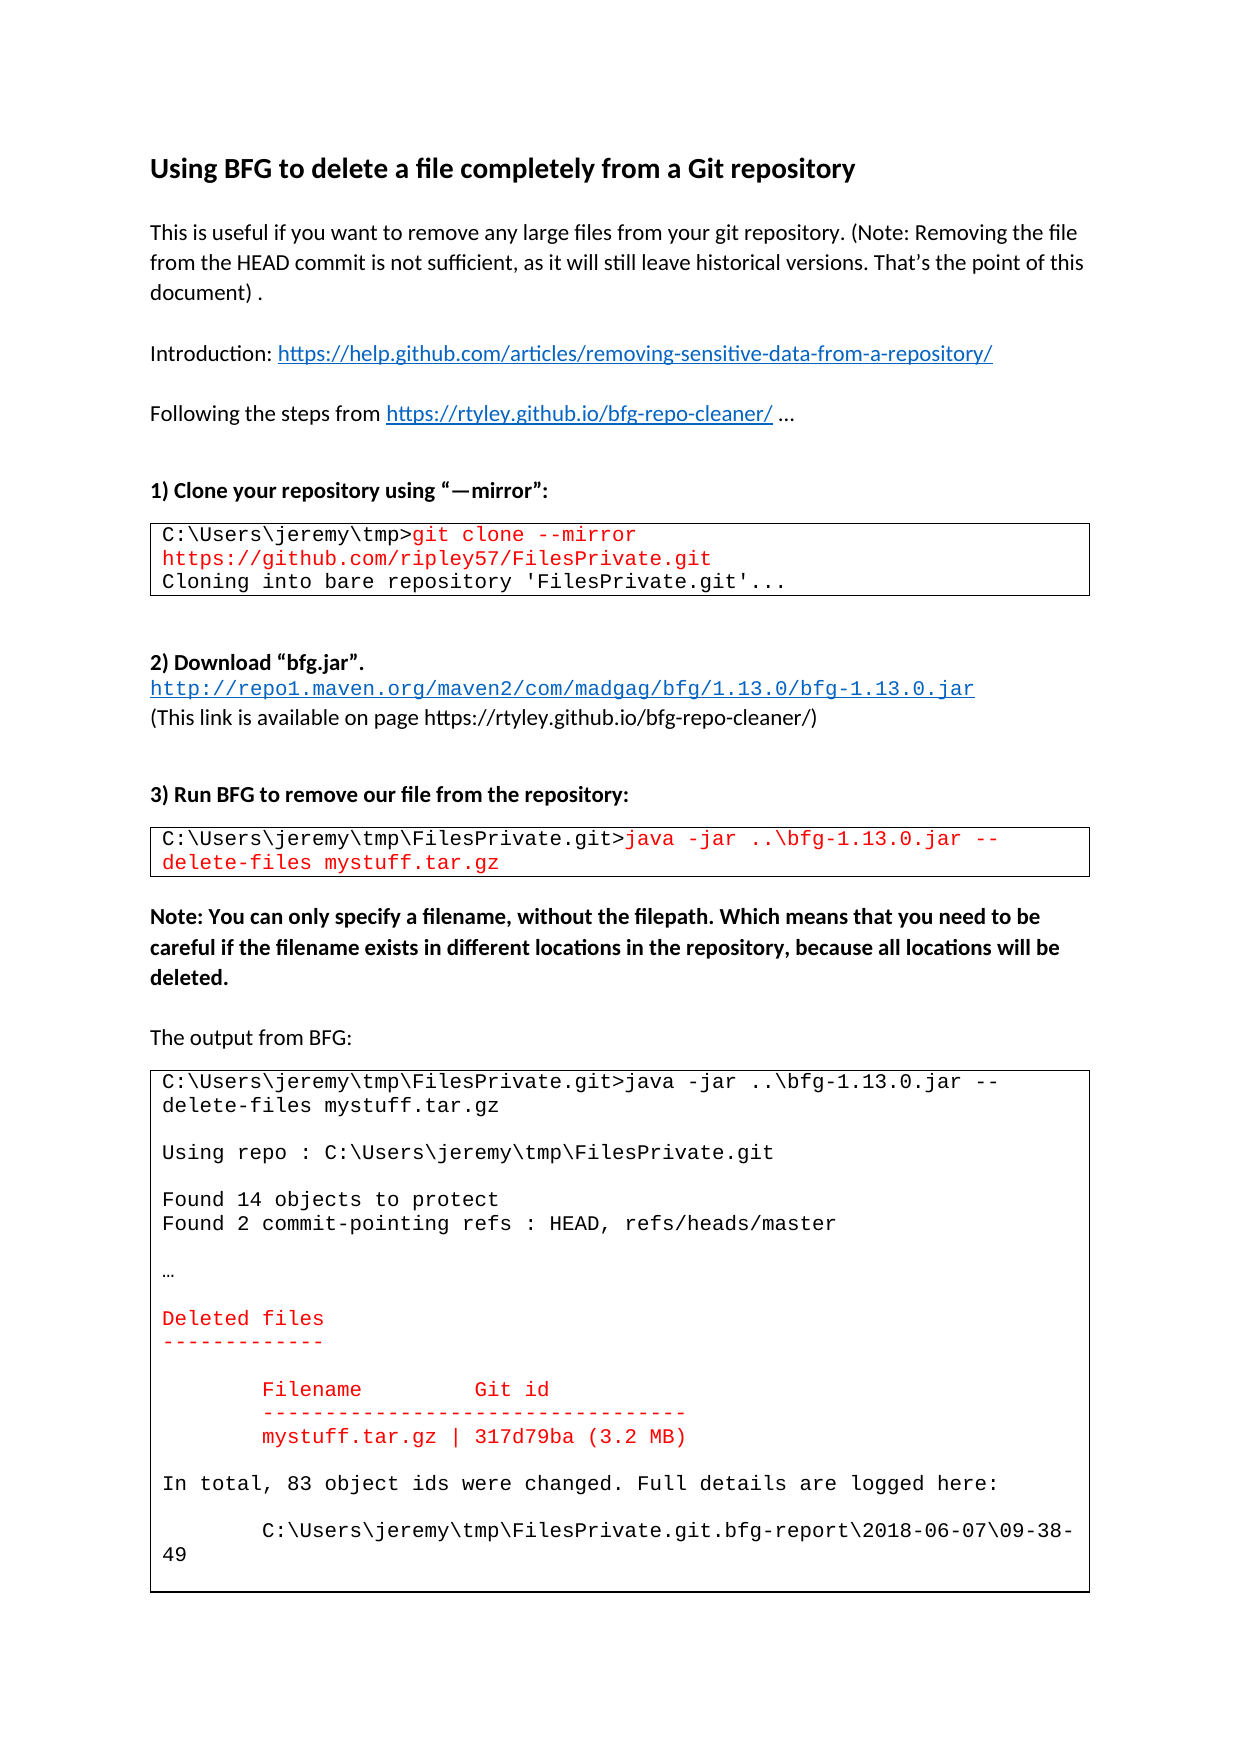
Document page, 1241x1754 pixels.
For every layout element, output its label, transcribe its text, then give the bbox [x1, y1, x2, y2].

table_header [151, 1071, 1089, 1591]
text 3) Run BFG to remove our file from the repository: [150, 780, 1090, 808]
table_header C:\Users\jeremy\tmp\FilesPrivate.git>java -jar ..\bfg-1.13.0.jar --delete-files mystuff.tar.gz [151, 828, 1089, 876]
text Using BFG to delete a file completely from a Git repository This is useful if you want to remove any large files from your git repository. (Note: Removing the file from the HEAD commit is not sufficient, as it will still leave historical versions. That’s the point of this document) . Introduction: https://help.github.com/articles/removing-sensitive-data-from-a-repository/ Following the steps from https://rtyley.github.io/bfg-repo-cleaner/ … [150, 150, 1090, 427]
text 2) Download “bfg.jar”. http://repo1.maven.org/maven2/com/madgag/bfg/1.13.0/bfg-1.13.0.jar (This link is available on page https://rtyley.github.io/bfg-repo-cleaner/) [150, 596, 1090, 731]
table_header C:\Users\jeremy\tmp>git clone --mirror https://github.com/ripley57/FilesPrivate.git Cloning into bare repository 'FilesPrivate.git'... [151, 524, 1089, 595]
text Note: You can only specify a filename, without the filepath. Which means that you need to be careful if the filename exists in different locations in the repository, because all locations will be deleted. The output from BFG: [150, 877, 1090, 1051]
text 1) Clone your repository using “—mirror”: [150, 446, 1090, 504]
